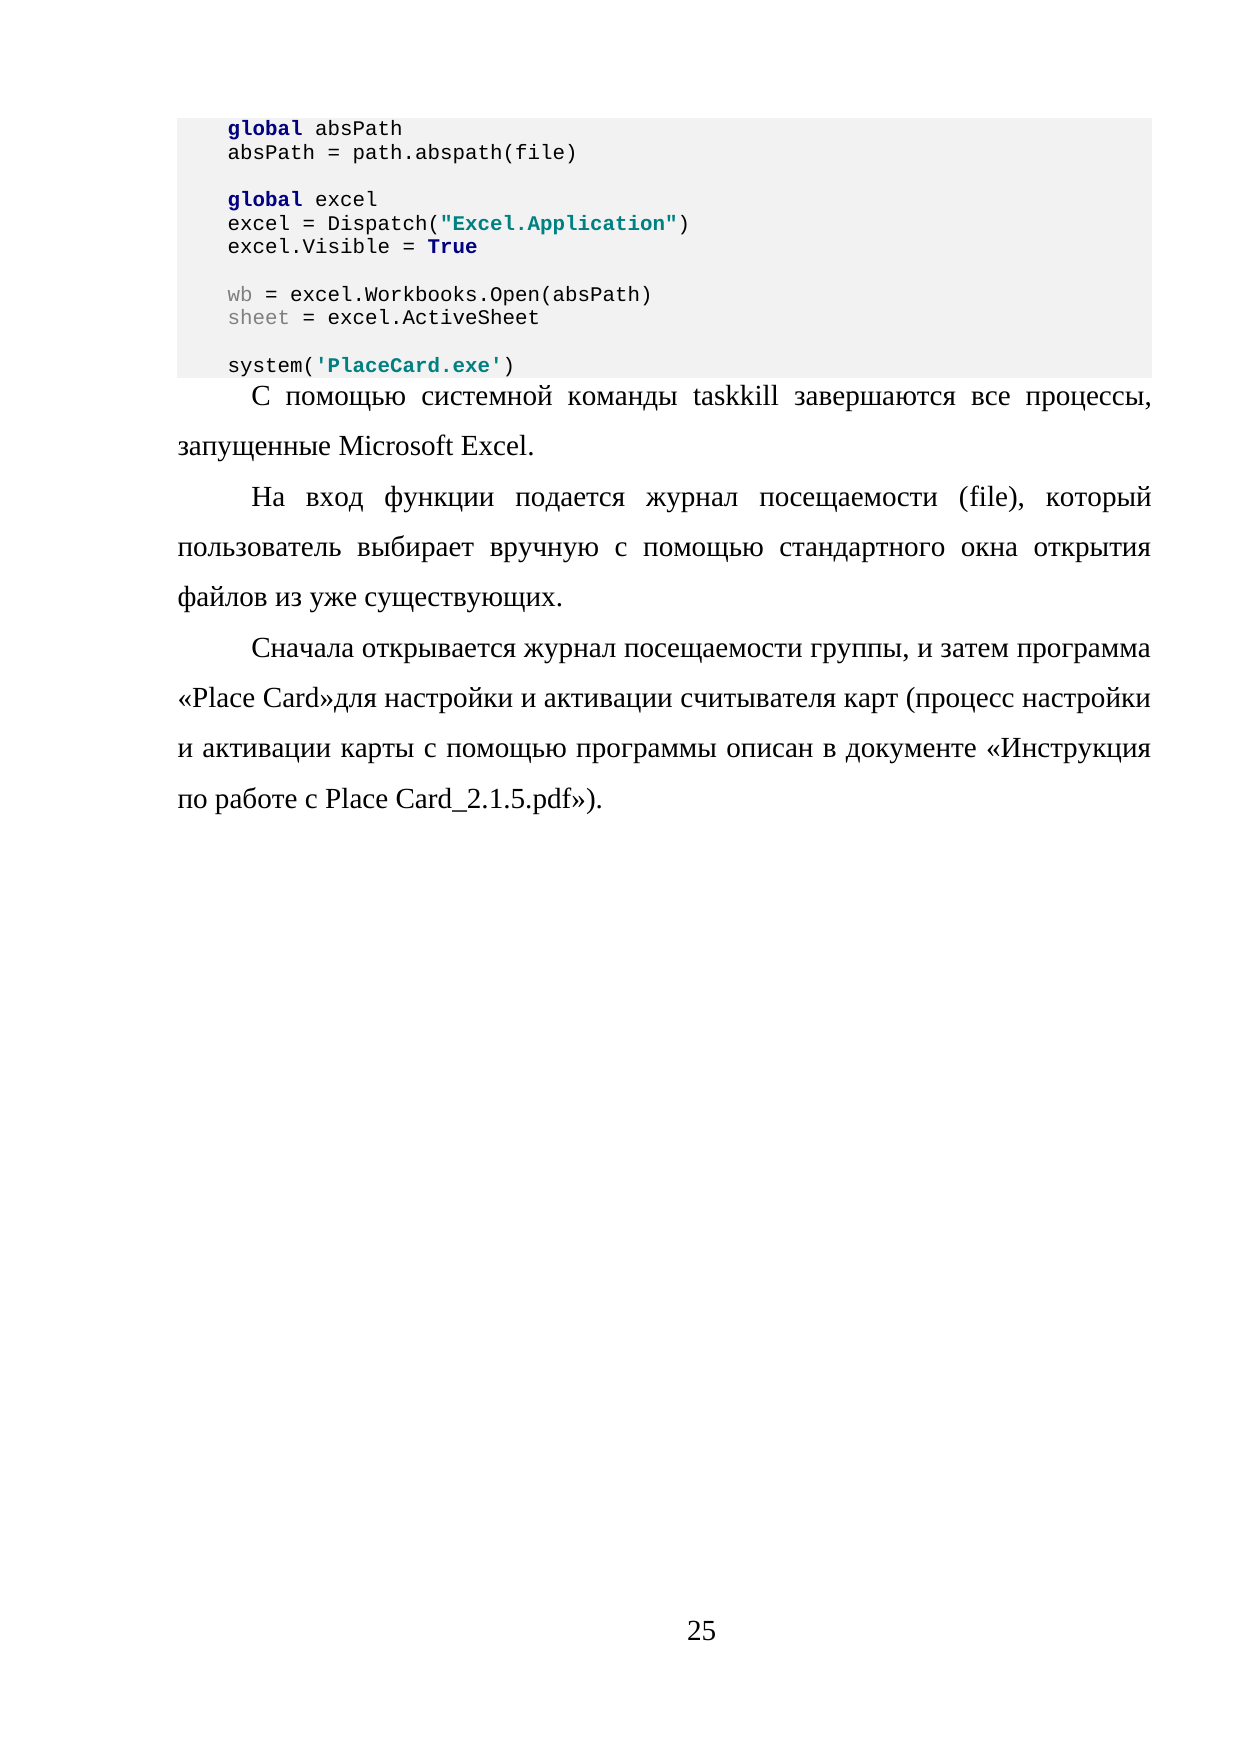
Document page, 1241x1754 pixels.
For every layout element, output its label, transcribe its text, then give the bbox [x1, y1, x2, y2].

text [177, 118, 1152, 378]
text Сначала открывается журнал посещаемости группы, и затем программа «Place Card»для настройки и активации считывателя карт (процесс настройки и активации карты с помощью программы описан в документе «Инструкция по работе с Place Card_2.1.5.pdf»). [177, 630, 1152, 814]
text На вход функции подается журнал посещаемости (file), который пользователь выбирает вручную с помощью стандартного окна открытия файлов из уже существующих. [177, 479, 1152, 613]
text С помощью системной команды taskkill завершаются все процессы, запущенные Microsoft Excel. [177, 378, 1152, 462]
